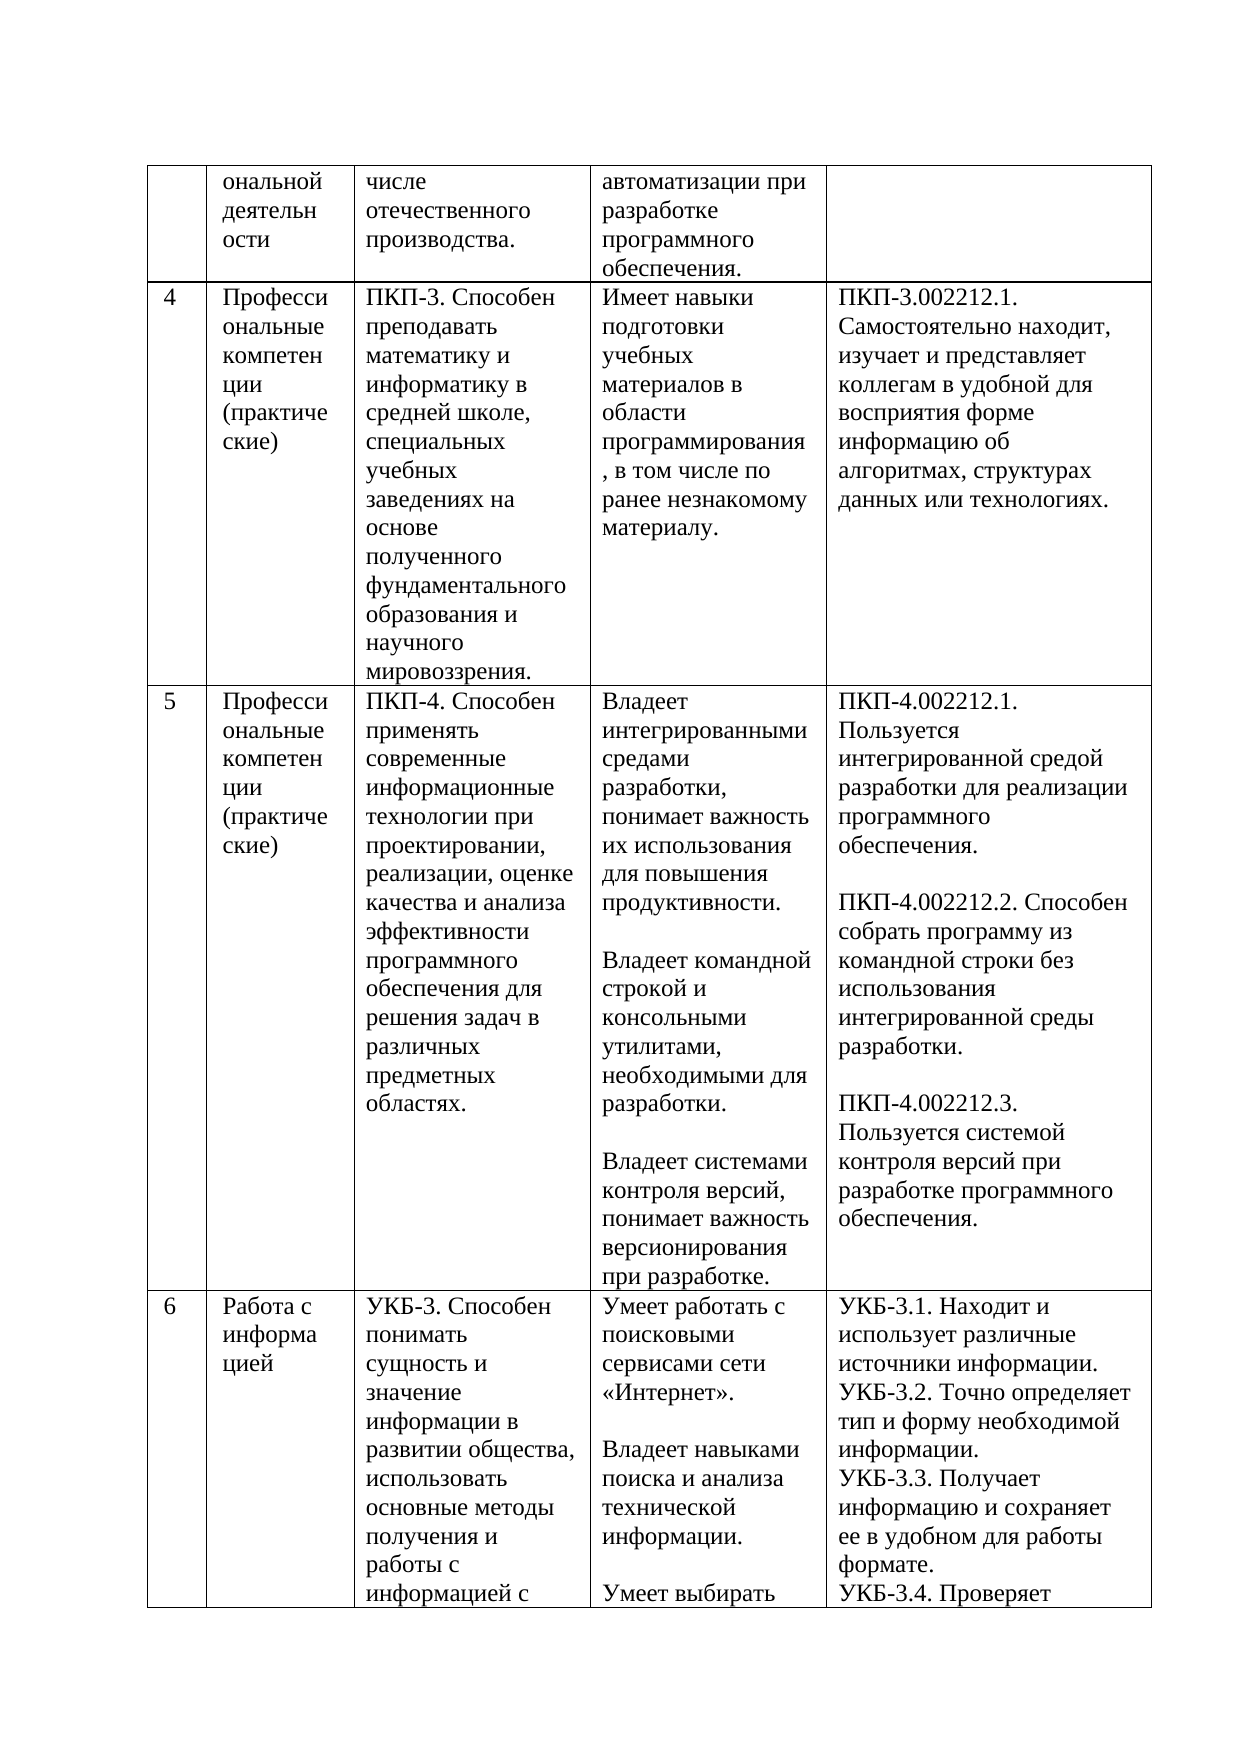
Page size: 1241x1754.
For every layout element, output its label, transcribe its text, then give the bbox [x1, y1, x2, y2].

table_cell 4 [148, 283, 206, 685]
table_cell Владеет интегрированными средами разработки, понимает важность их использования для повышения продуктивности. Владеет командной строкой и консольными утилитами, необходимыми для разработки. Владеет системами контроля версий, понимает важность версионирования при разработке. [591, 686, 826, 1290]
table_cell ПКП-4. Способен применять современные информационные технологии при проектировании, реализации, оценке качества и анализа эффективности программного обеспечения для решения задач в различных предметных областях. [355, 686, 590, 1290]
table_cell Профессиональные компетенции (практические) [207, 283, 354, 685]
table_cell Профессиональные компетенции (практические) [207, 686, 354, 1290]
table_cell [207, 166, 354, 281]
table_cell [207, 1291, 354, 1607]
table_cell 6 [148, 1291, 206, 1607]
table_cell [827, 166, 1151, 281]
table_cell 3 [148, 166, 206, 281]
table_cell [355, 1291, 590, 1607]
table_cell ПКП-3. Способен преподавать математику и информатику в средней школе, специальных учебных заведениях на основе полученного фундаментального образования и научного мировоззрения. [355, 283, 590, 685]
table_cell 5 [148, 686, 206, 1290]
table_cell Имеет навыки подготовки учебных материалов в области программирования, в том числе по ранее незнакомому материалу. [591, 283, 826, 685]
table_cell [591, 1291, 826, 1607]
table_cell ПКП-4.002212.1. Пользуется интегрированной средой разработки для реализации программного обеспечения. ПКП-4.002212.2. Способен собрать программу из командной строки без использования интегрированной среды разработки. ПКП-4.002212.3. Пользуется системой контроля версий при разработке программного обеспечения. [827, 686, 1151, 1290]
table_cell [355, 166, 590, 281]
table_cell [591, 166, 826, 281]
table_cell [827, 1291, 1151, 1607]
table_cell ПКП-3.002212.1. Самостоятельно находит, изучает и представляет коллегам в удобной для восприятия форме информацию об алгоритмах, структурах данных или технологиях. [827, 283, 1151, 685]
